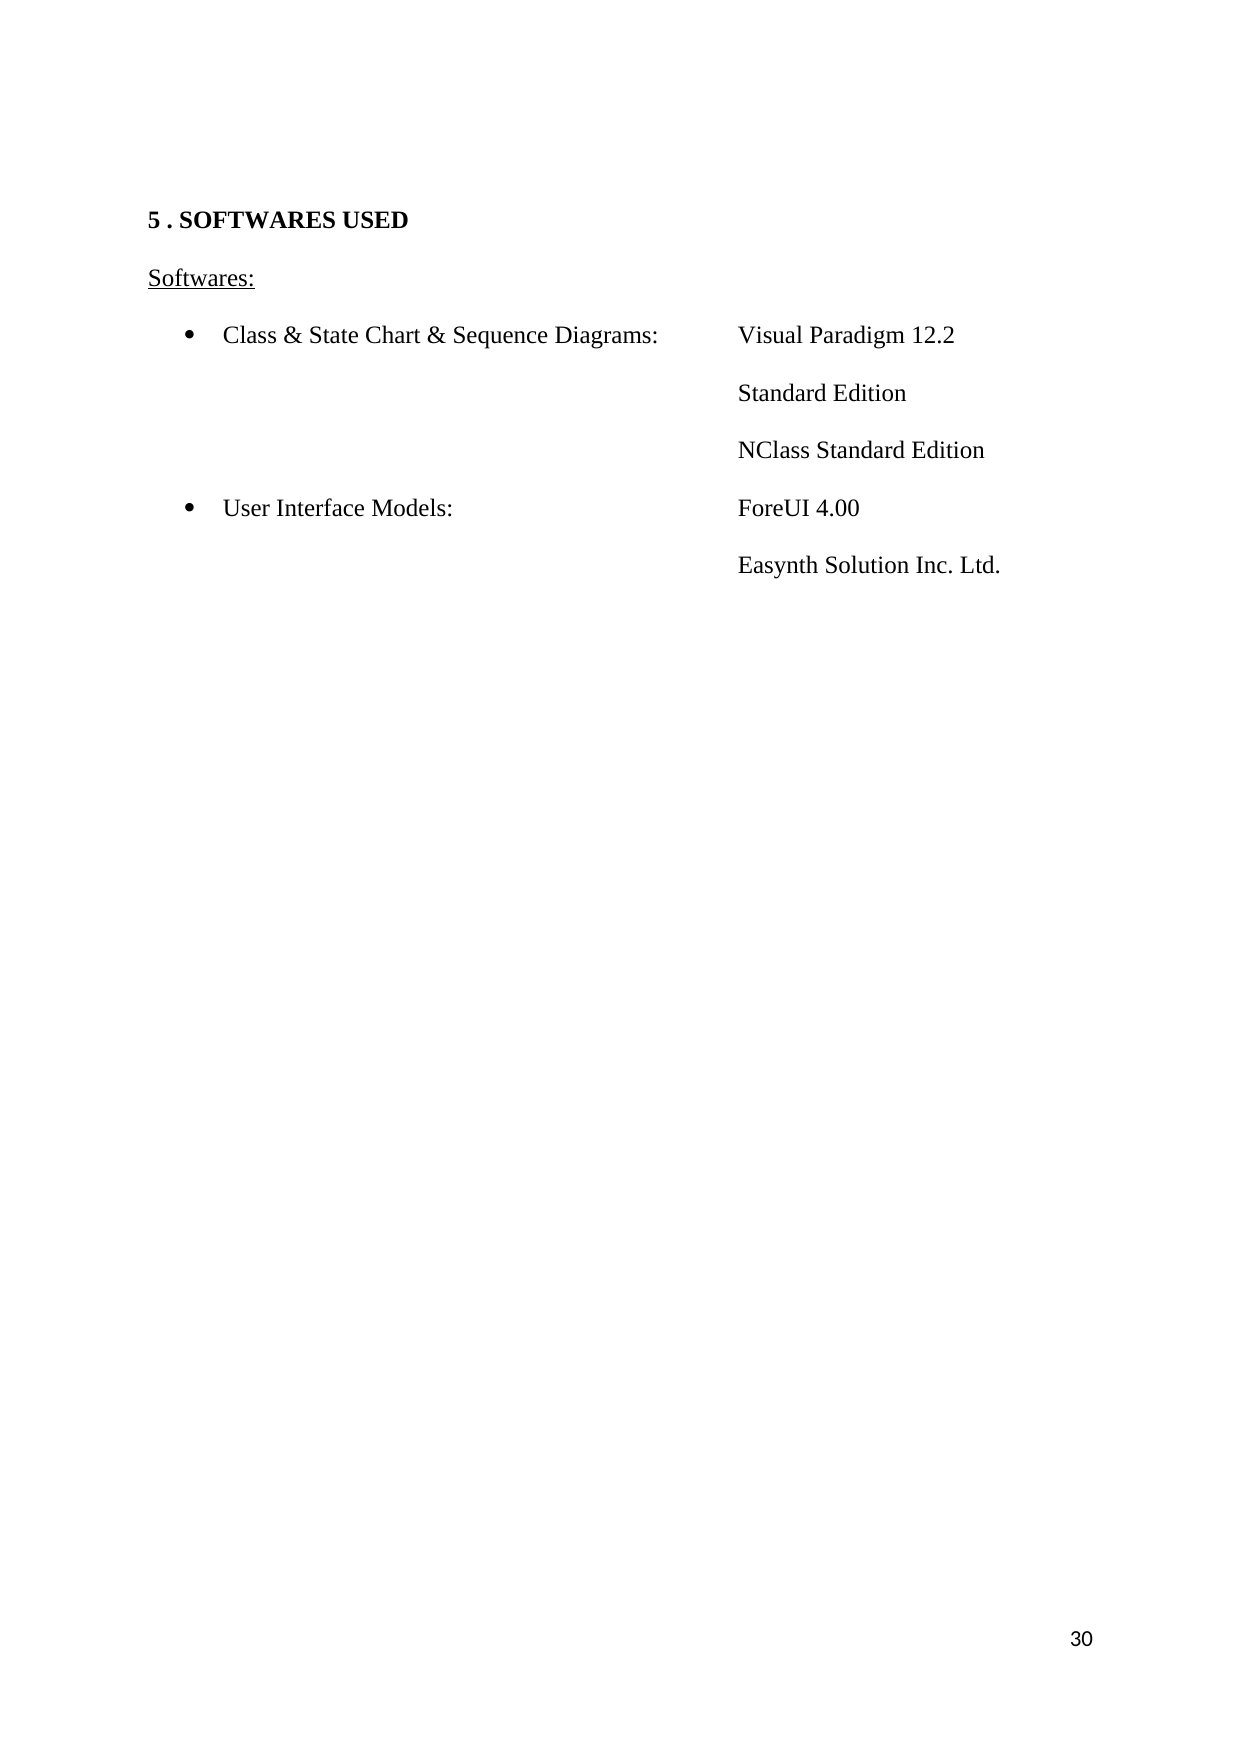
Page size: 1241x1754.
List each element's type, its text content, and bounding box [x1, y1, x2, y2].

list Softwares: [148, 263, 1093, 291]
list NClass Standard Edition [223, 435, 1093, 464]
list Easynth Solution Inc. Ltd. [223, 550, 1093, 579]
list Standard Edition [223, 378, 1093, 406]
list User Interface Models: ForeUI 4.00 [185, 493, 1093, 521]
list 5 . SOFTWARES USED [148, 205, 1093, 234]
list Class & State Chart & Sequence Diagrams: Visual Paradigm 12.2 [185, 320, 1093, 349]
